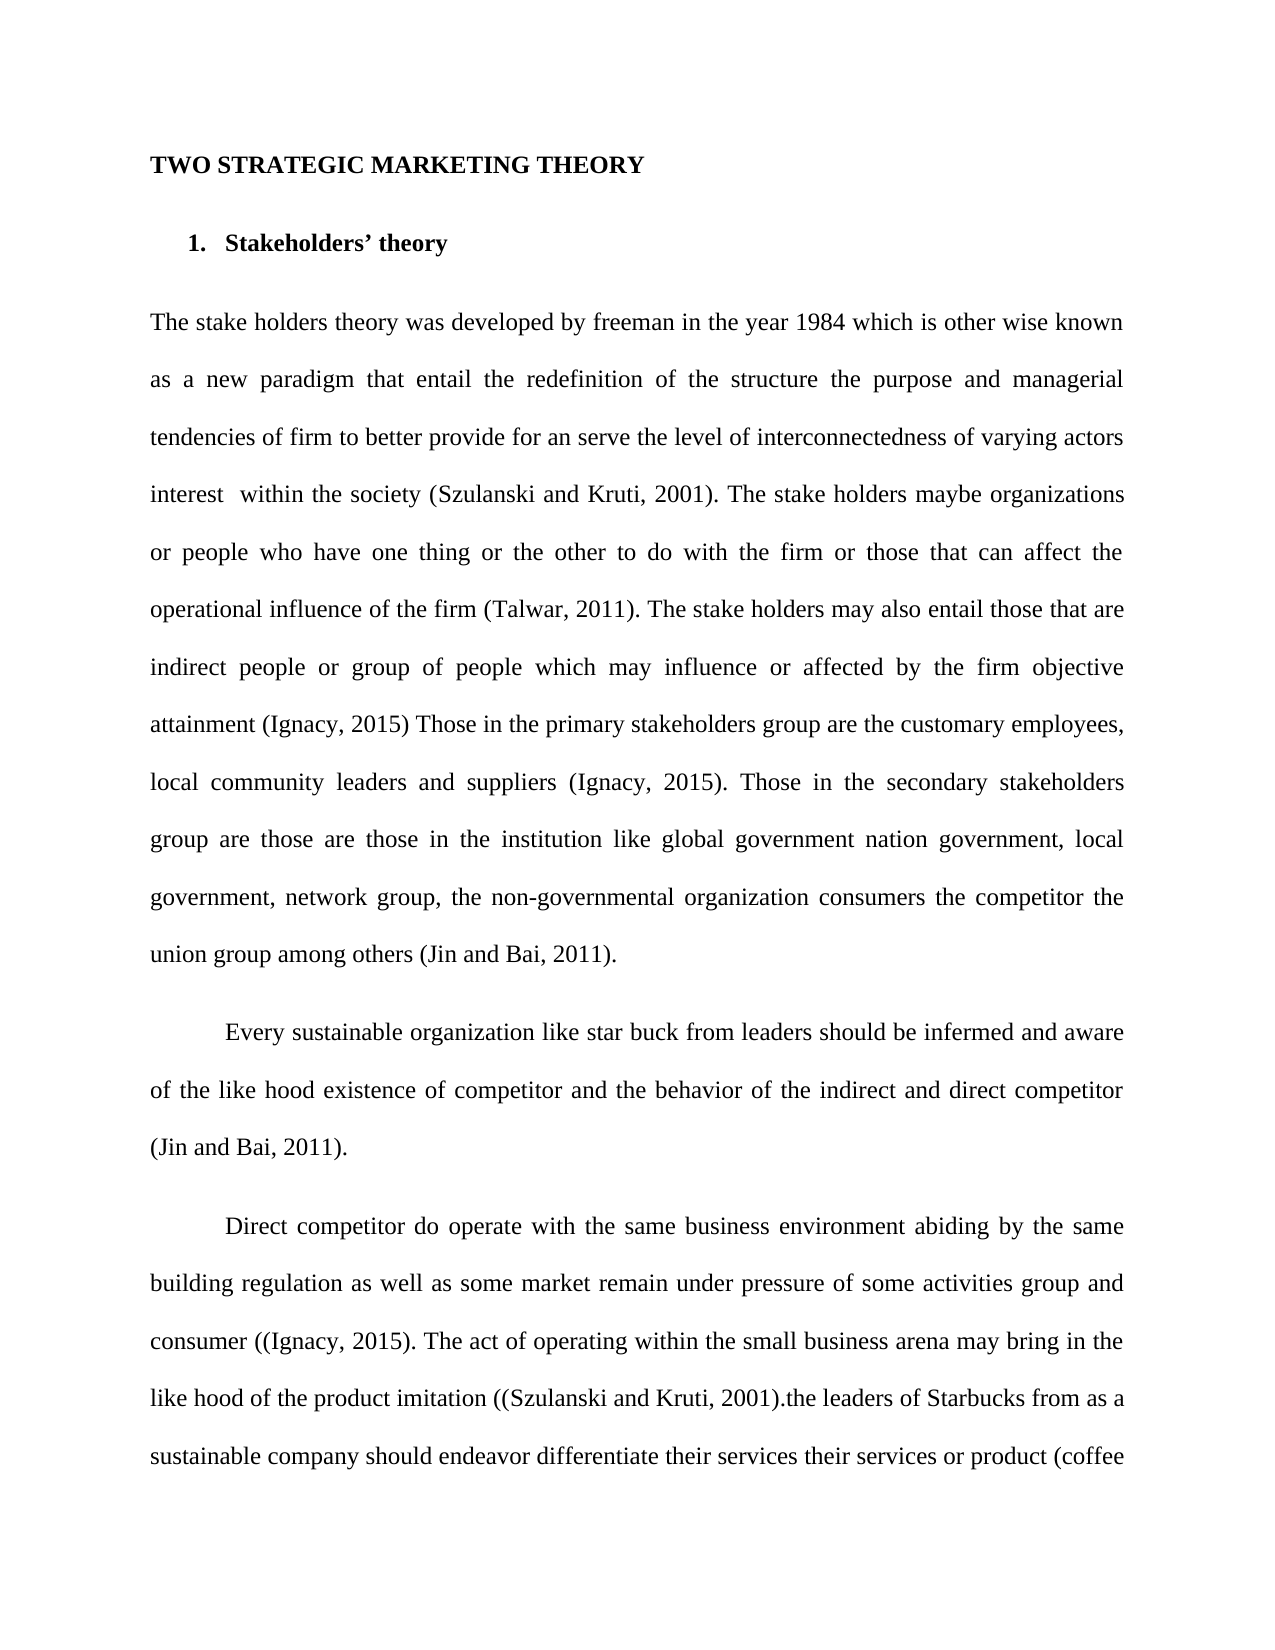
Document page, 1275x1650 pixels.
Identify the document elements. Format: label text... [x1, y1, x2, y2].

text Every sustainable organization like star buck from leaders should be infermed and aware of the like hood existence of competitor and the behavior of the indirect and direct competitor (Jin and Bai, 2011). [150, 1017, 1125, 1161]
list Stakeholders’ theory [187, 228, 1125, 257]
text TWO STRATEGIC MARKETING THEORY [150, 150, 1125, 179]
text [150, 1211, 1125, 1469]
text The stake holders theory was developed by freeman in the year 1984 which is other wise known as a new paradigm that entail the redefinition of the structure the purpose and managerial tendencies of firm to better provide for an serve the level of interconnectedness of varying actors interest within the society (Szulanski and Kruti, 2001). The stake holders maybe organizations or people who have one thing or the other to do with the firm or those that can affect the operational influence of the firm (Talwar, 2011). The stake holders may also entail those that are indirect people or group of people which may influence or affected by the firm objective attainment (Ignacy, 2015) Those in the primary stakeholders group are the customary employees, local community leaders and suppliers (Ignacy, 2015). Those in the secondary stakeholders group are those are those in the institution like global government nation government, local government, network group, the non-governmental organization consumers the competitor the union group among others (Jin and Bai, 2011). [150, 307, 1125, 968]
